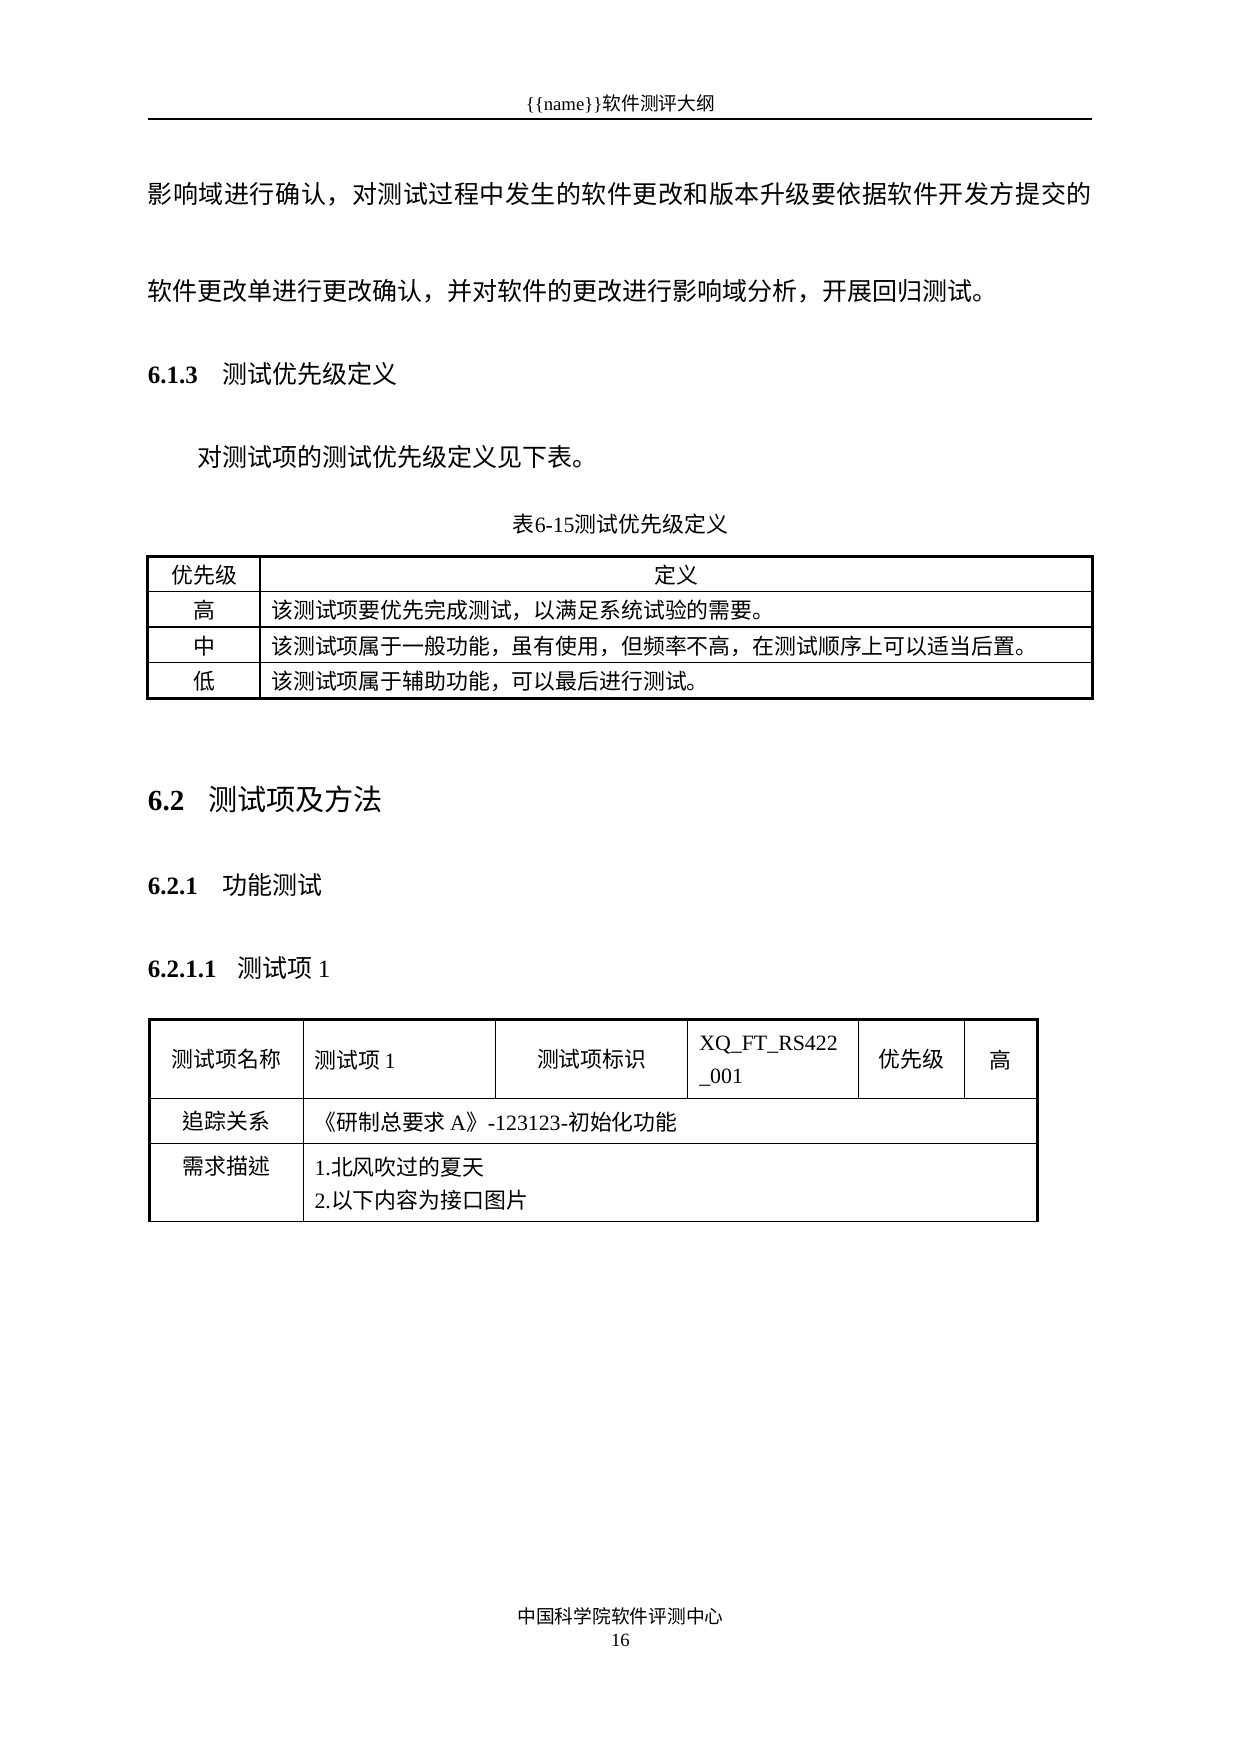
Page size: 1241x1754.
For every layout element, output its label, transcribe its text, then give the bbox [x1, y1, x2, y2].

subtitle 测试项及方法 [148, 765, 1092, 830]
